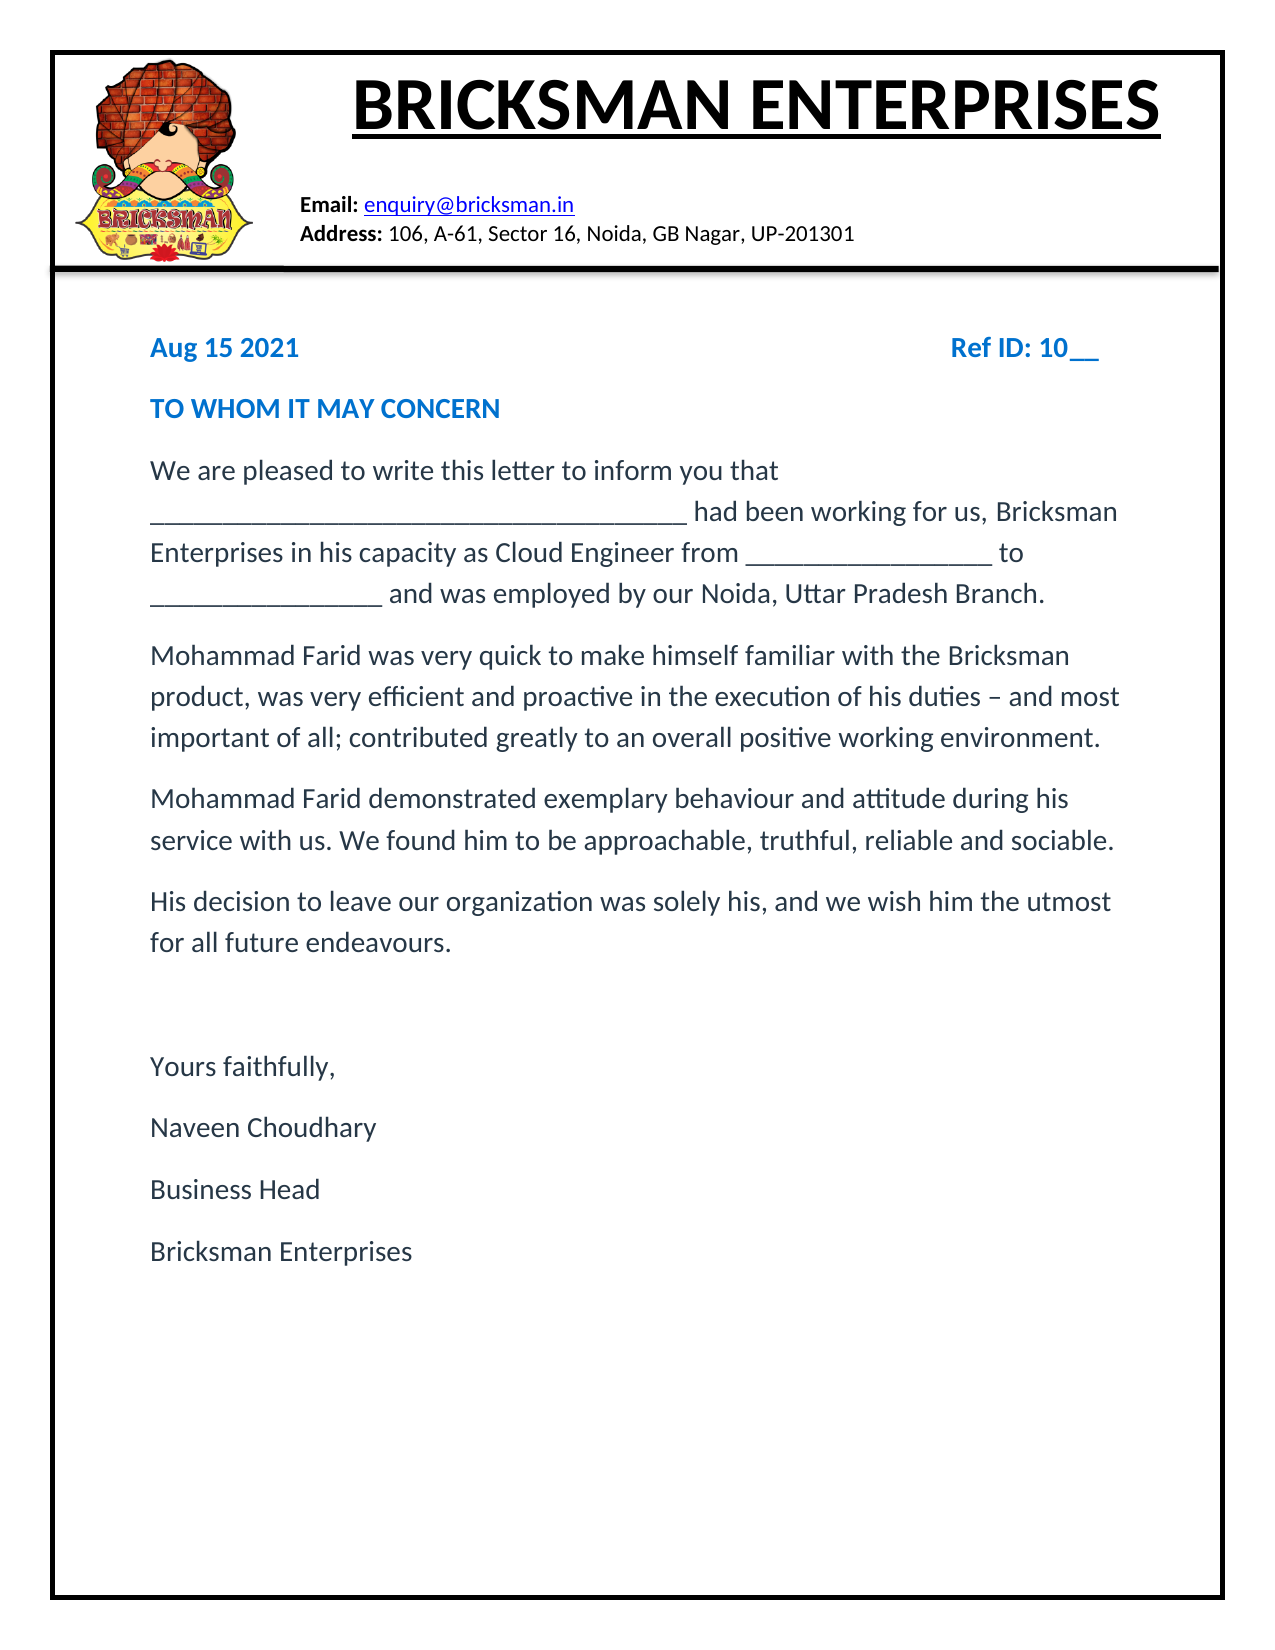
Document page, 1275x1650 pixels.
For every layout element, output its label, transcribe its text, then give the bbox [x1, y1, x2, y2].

text TO WHOM IT MAY CONCERN [150, 391, 1125, 426]
text Aug 15 2021 Ref ID: 10__ [150, 329, 1125, 364]
text BRICKSMAN ENTERPRISES [253, 56, 1220, 148]
text His decision to leave our organization was solely his, and we wish him the utmost for all future endeavours. [150, 883, 1125, 960]
text We are pleased to write this letter to inform you that _____________________________________ had been working for us, Bricksman Enterprises in his capacity as Cloud Engineer from _________________ to ________________ and was employed by our Noida, Uttar Pradesh Branch. [150, 452, 1125, 611]
text Mohammad Farid was very quick to make himself familiar with the Bricksman product, was very efficient and proactive in the execution of his duties – and most important of all; contributed greatly to an overall positive working environment. [150, 637, 1125, 754]
text Bricksman Enterprises [150, 1233, 1125, 1269]
text Yours faithfully, [150, 1048, 1125, 1083]
text Mohammad Farid demonstrated exemplary behaviour and attitude during his service with us. We found him to be approachable, truthful, reliable and sociable. [150, 781, 1125, 857]
text Naveen Choudhary [150, 1109, 1125, 1145]
picture [75, 56, 253, 262]
text Business Head [150, 1171, 1125, 1207]
text Email: enquiry@bricksman.in Address: 106, A-61, Sector 16, Noida, GB Nagar, UP-201301 [253, 191, 1125, 247]
